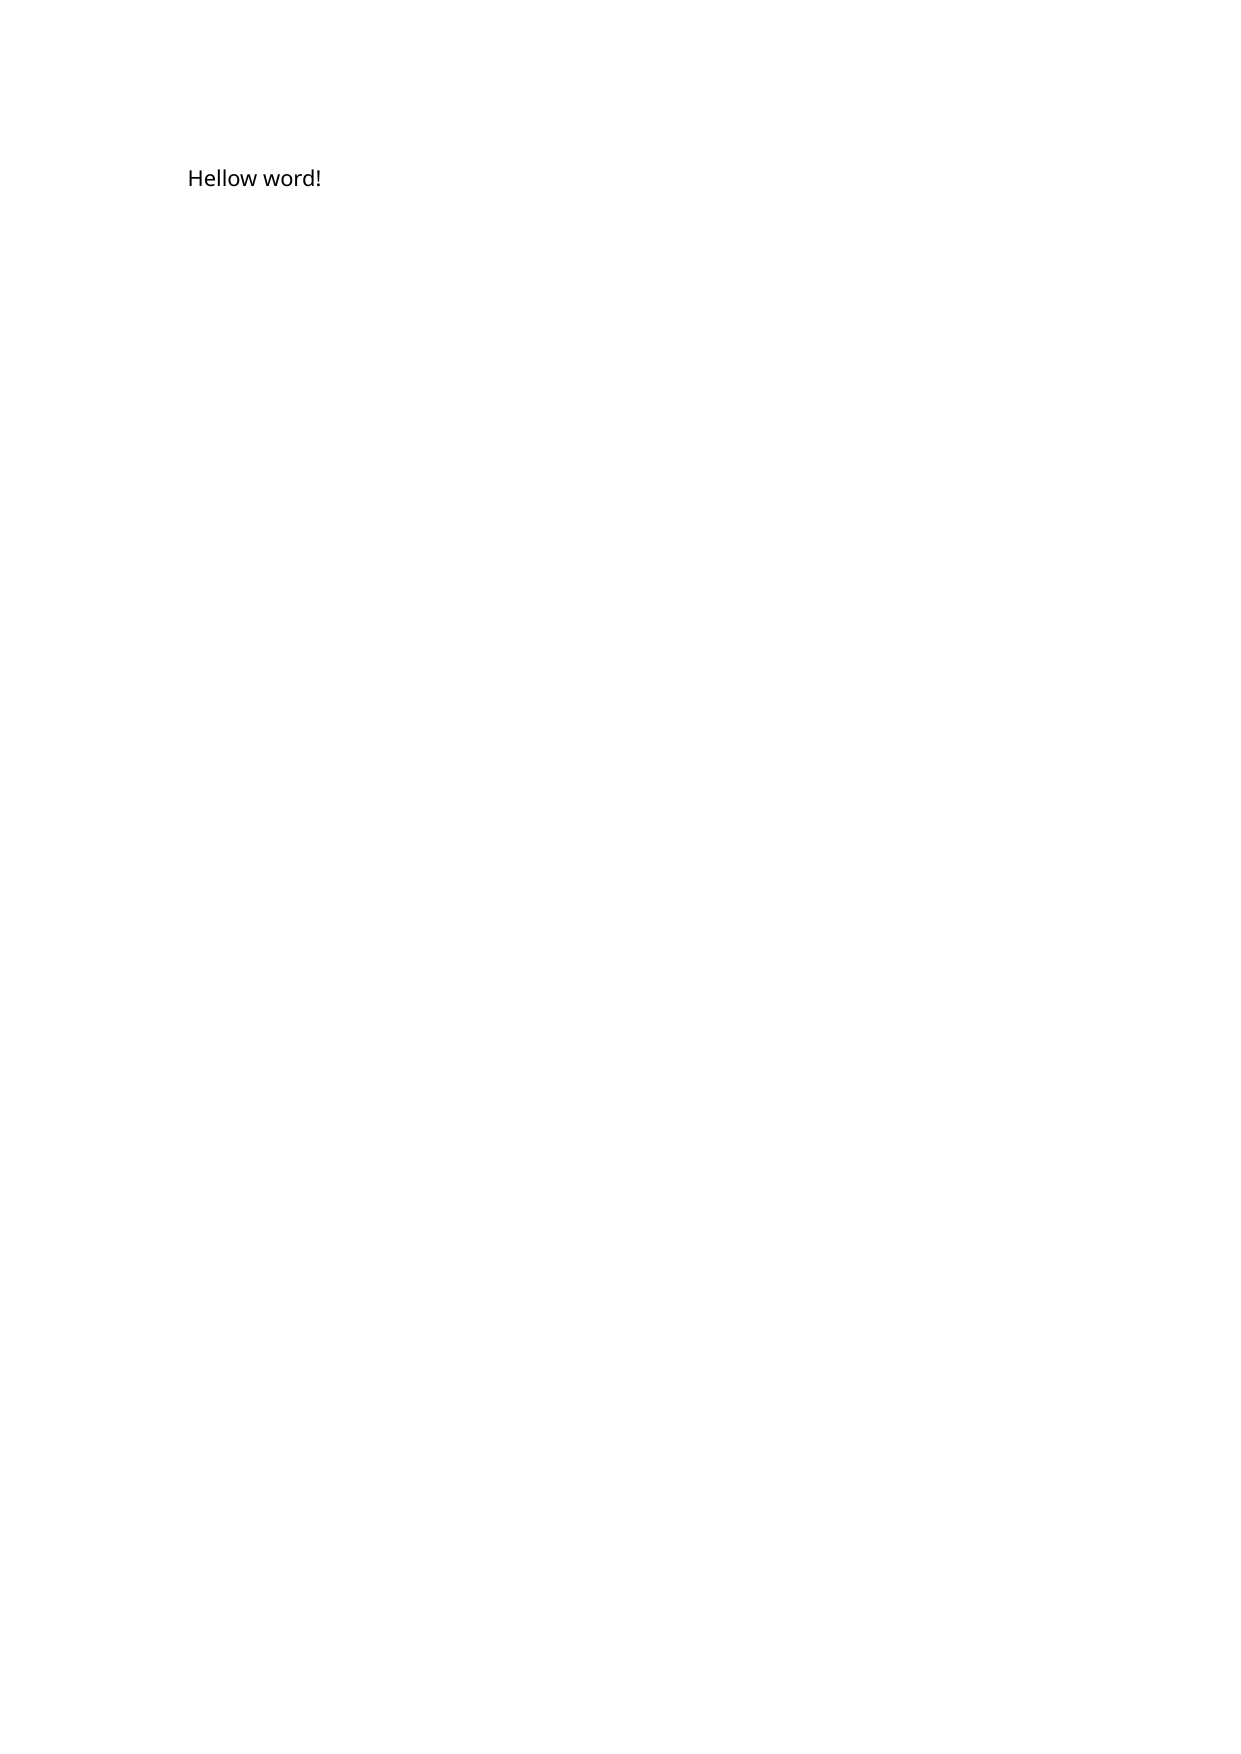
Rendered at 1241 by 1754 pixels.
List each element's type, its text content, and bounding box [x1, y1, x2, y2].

text Hellow word! [187, 162, 1053, 194]
